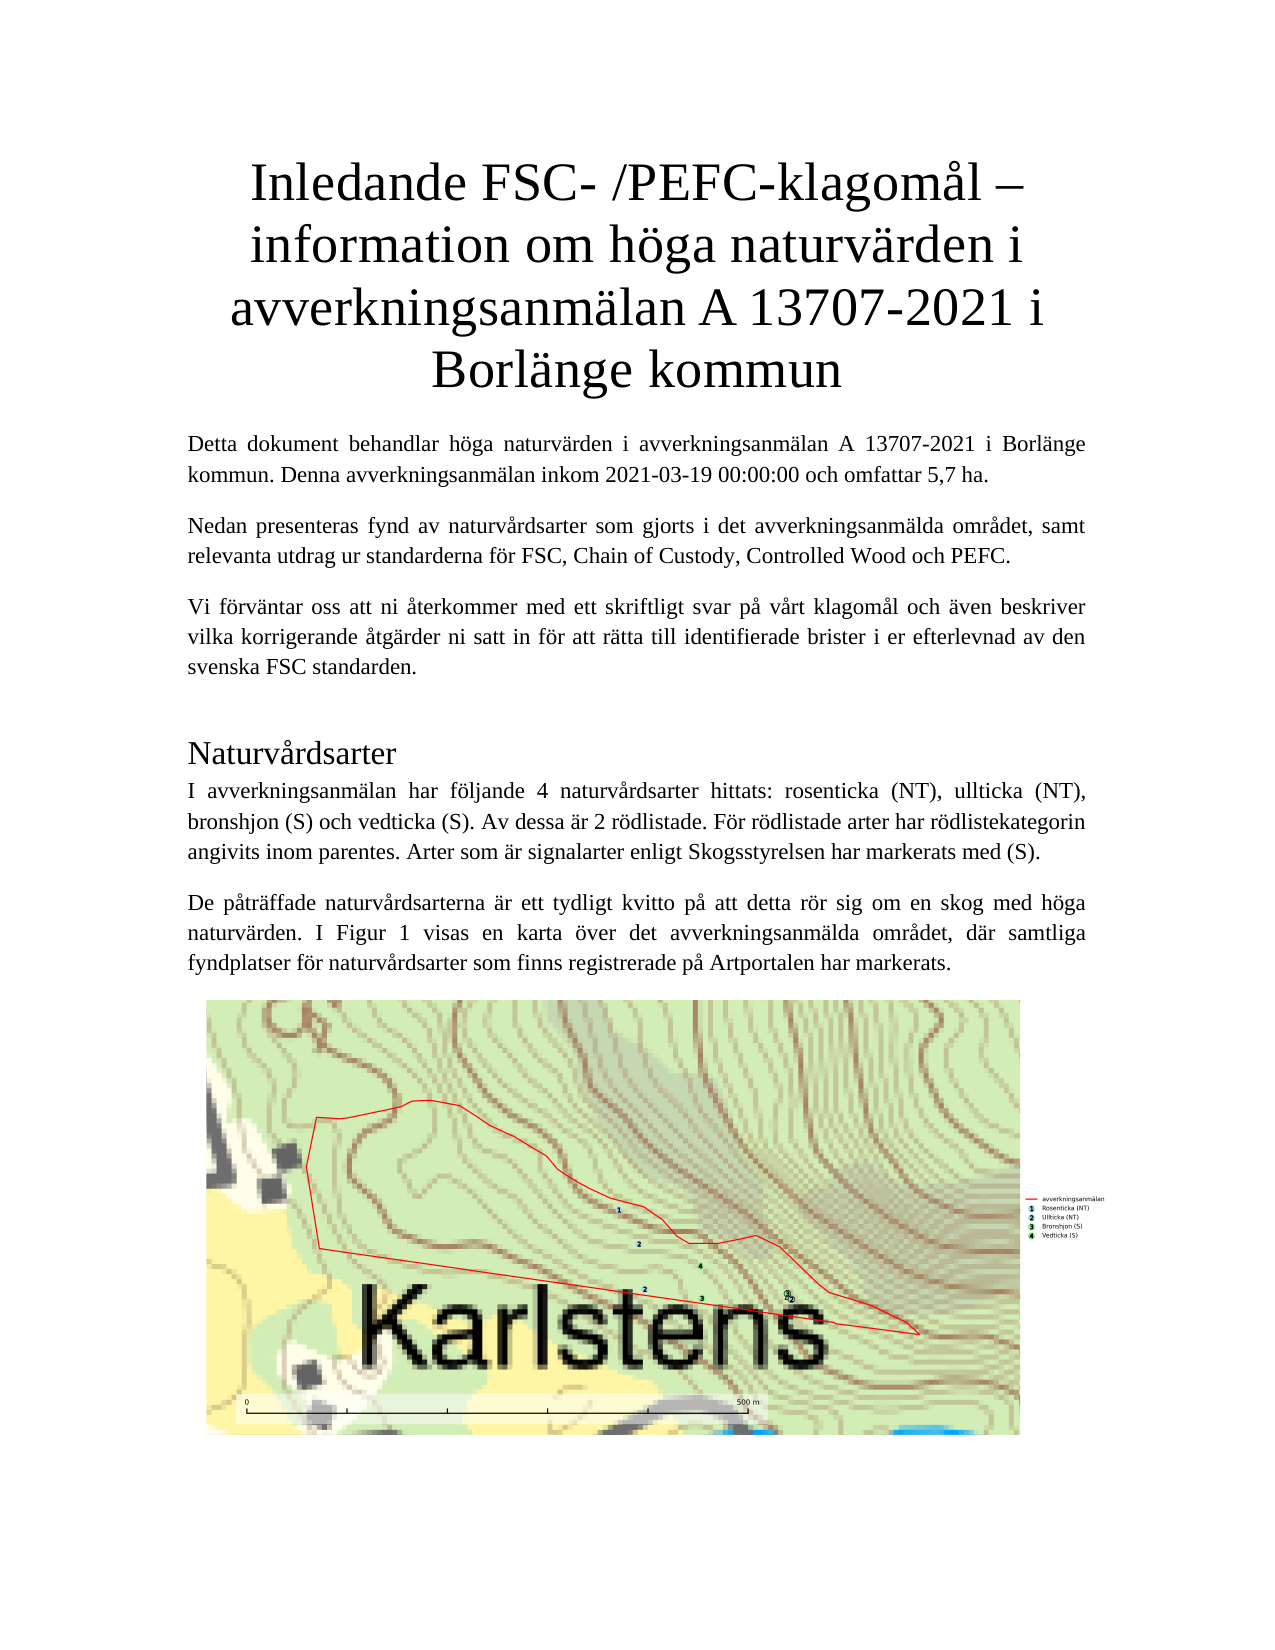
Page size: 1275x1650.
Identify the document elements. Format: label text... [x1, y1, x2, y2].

picture [206, 1000, 1107, 1435]
title Inledande FSC- /PEFC-klagomål – information om höga naturvärden i avverkningsanmälan A 13707-2021 i Borlänge kommun [187, 150, 1087, 399]
text Nedan presenteras fynd av naturvårdsarter som gjorts i det avverkningsanmälda området, samt relevanta utdrag ur standarderna för FSC, Chain of Custody, Controlled Wood och PEFC. [187, 512, 1087, 568]
text De påträffade naturvårdsarterna är ett tydligt kvitto på att detta rör sig om en skog med höga naturvärden. I Figur 1 visas en karta över det avverkningsanmälda området, där samtliga fyndplatser för naturvårdsarter som finns registrerade på Artportalen har markerats. [187, 889, 1087, 976]
text Vi förväntar oss att ni återkommer med ett skriftligt svar på vårt klagomål och även beskriver vilka korrigerande åtgärder ni satt in för att rätta till identifierade brister i er efterlevnad av den svenska FSC standarden. [187, 593, 1087, 680]
text I avverkningsanmälan har följande 4 naturvårdsarter hittats: rosenticka (NT), ullticka (NT), bronshjon (S) och vedticka (S). Av dessa är 2 rödlistade. För rödlistade arter har rödlistekategorin angivits inom parentes. Arter som är signalarter enligt Skogsstyrelsen har markerats med (S). [187, 778, 1087, 864]
subtitle Naturvårdsarter [187, 733, 1087, 772]
text Detta dokument behandlar höga naturvärden i avverkningsanmälan A 13707-2021 i Borlänge kommun. Denna avverkningsanmälan inkom 2021-03-19 00:00:00 och omfattar 5,7 ha. [187, 430, 1087, 487]
